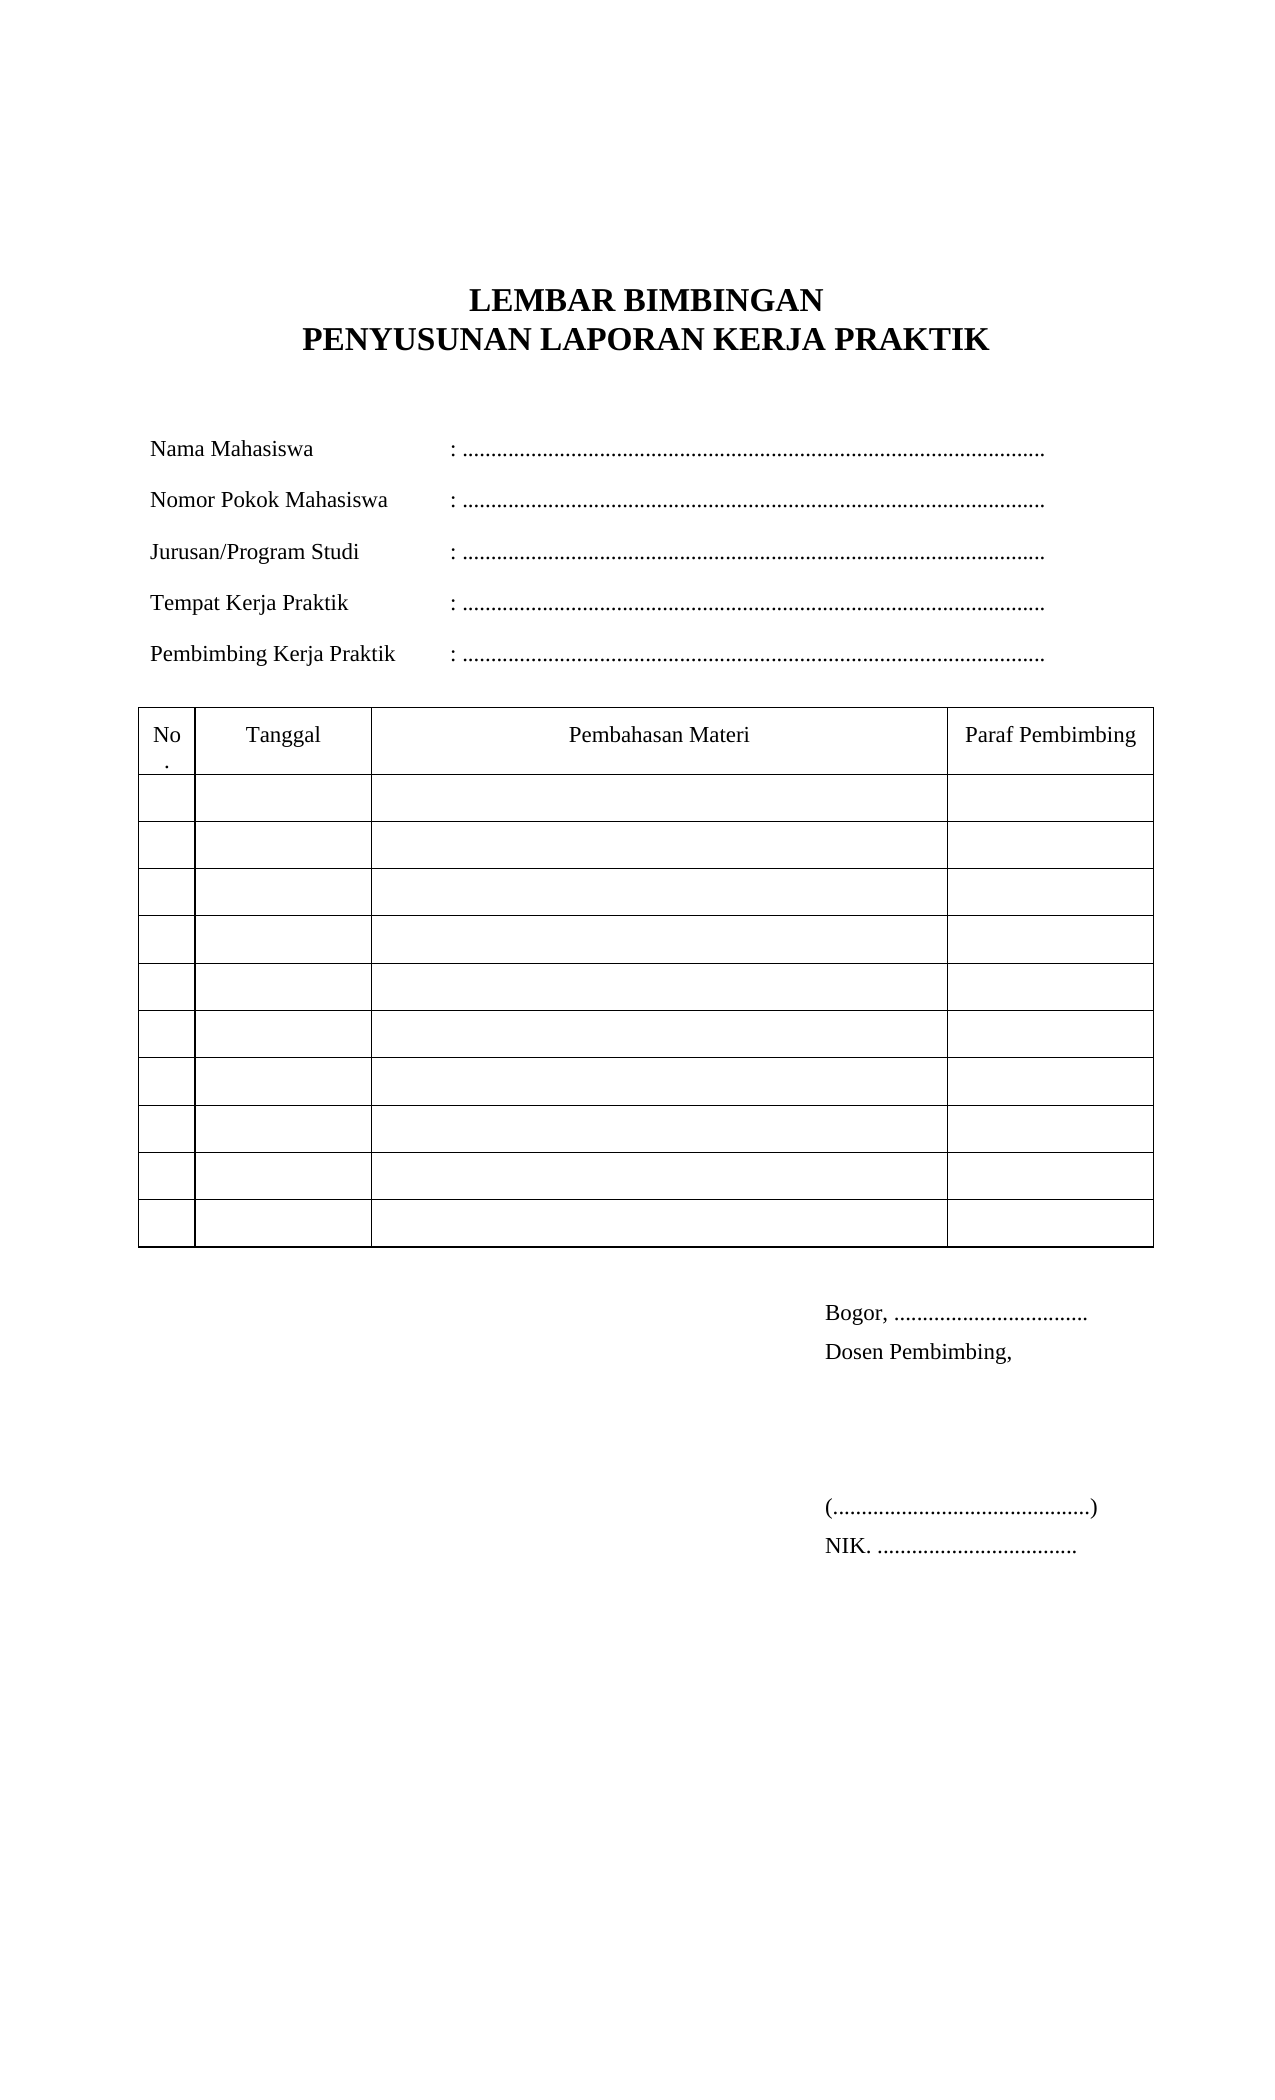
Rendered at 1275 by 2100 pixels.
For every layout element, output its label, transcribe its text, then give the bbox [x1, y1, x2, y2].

table_cell [196, 964, 371, 1010]
table_cell [372, 1153, 947, 1199]
text Nama Mahasiswa : ...................................................................................................... [150, 435, 1142, 461]
table_cell [948, 1106, 1153, 1152]
table_cell [139, 1011, 194, 1057]
text LEMBAR BIMBINGAN [150, 281, 1142, 319]
table_cell [948, 822, 1153, 868]
table_header Pembahasan Materi [372, 708, 947, 773]
table_cell [948, 964, 1153, 1010]
table_cell [139, 1058, 194, 1104]
table_cell [196, 1106, 371, 1152]
table_cell [948, 1200, 1153, 1246]
table_cell [196, 1011, 371, 1057]
table_header No. [139, 708, 194, 773]
table_cell [139, 1200, 194, 1246]
text Pembimbing Kerja Praktik : ...................................................................................................... [150, 640, 1142, 667]
table_cell [196, 822, 371, 868]
table_cell [372, 869, 947, 915]
text (.............................................) [825, 1493, 1142, 1519]
table_cell [372, 916, 947, 963]
table_cell [139, 775, 194, 821]
table_cell [948, 916, 1153, 963]
table_cell [372, 775, 947, 821]
table_cell [948, 1011, 1153, 1057]
table_cell [948, 869, 1153, 915]
text Jurusan/Program Studi : ...................................................................................................... [150, 538, 1142, 564]
text Bogor, .................................. [150, 1299, 1142, 1325]
table_cell [196, 1058, 371, 1104]
table_cell [372, 1011, 947, 1057]
text PENYUSUNAN LAPORAN KERJA PRAKTIK [150, 319, 1142, 357]
table_cell [139, 1106, 194, 1152]
table_header Paraf Pembimbing [948, 708, 1153, 773]
text Dosen Pembimbing, [825, 1338, 1142, 1364]
table_cell [139, 1153, 194, 1199]
table_cell [372, 1106, 947, 1152]
table_cell [948, 1153, 1153, 1199]
table_cell [196, 775, 371, 821]
table_cell [139, 869, 194, 915]
table_cell [139, 916, 194, 963]
table_cell [139, 964, 194, 1010]
table_cell [948, 775, 1153, 821]
table_cell [372, 822, 947, 868]
table_cell [372, 1200, 947, 1246]
table_cell [372, 964, 947, 1010]
table_cell [196, 869, 371, 915]
table_cell [139, 822, 194, 868]
table_cell [196, 916, 371, 963]
text NIK. ................................... [825, 1532, 1142, 1558]
table_cell [948, 1058, 1153, 1104]
table_header Tanggal [196, 708, 371, 773]
text Nomor Pokok Mahasiswa : ...................................................................................................... [150, 486, 1142, 513]
table_cell [196, 1153, 371, 1199]
table_cell [196, 1200, 371, 1246]
table_cell [372, 1058, 947, 1104]
text Tempat Kerja Praktik : ...................................................................................................... [150, 589, 1142, 615]
